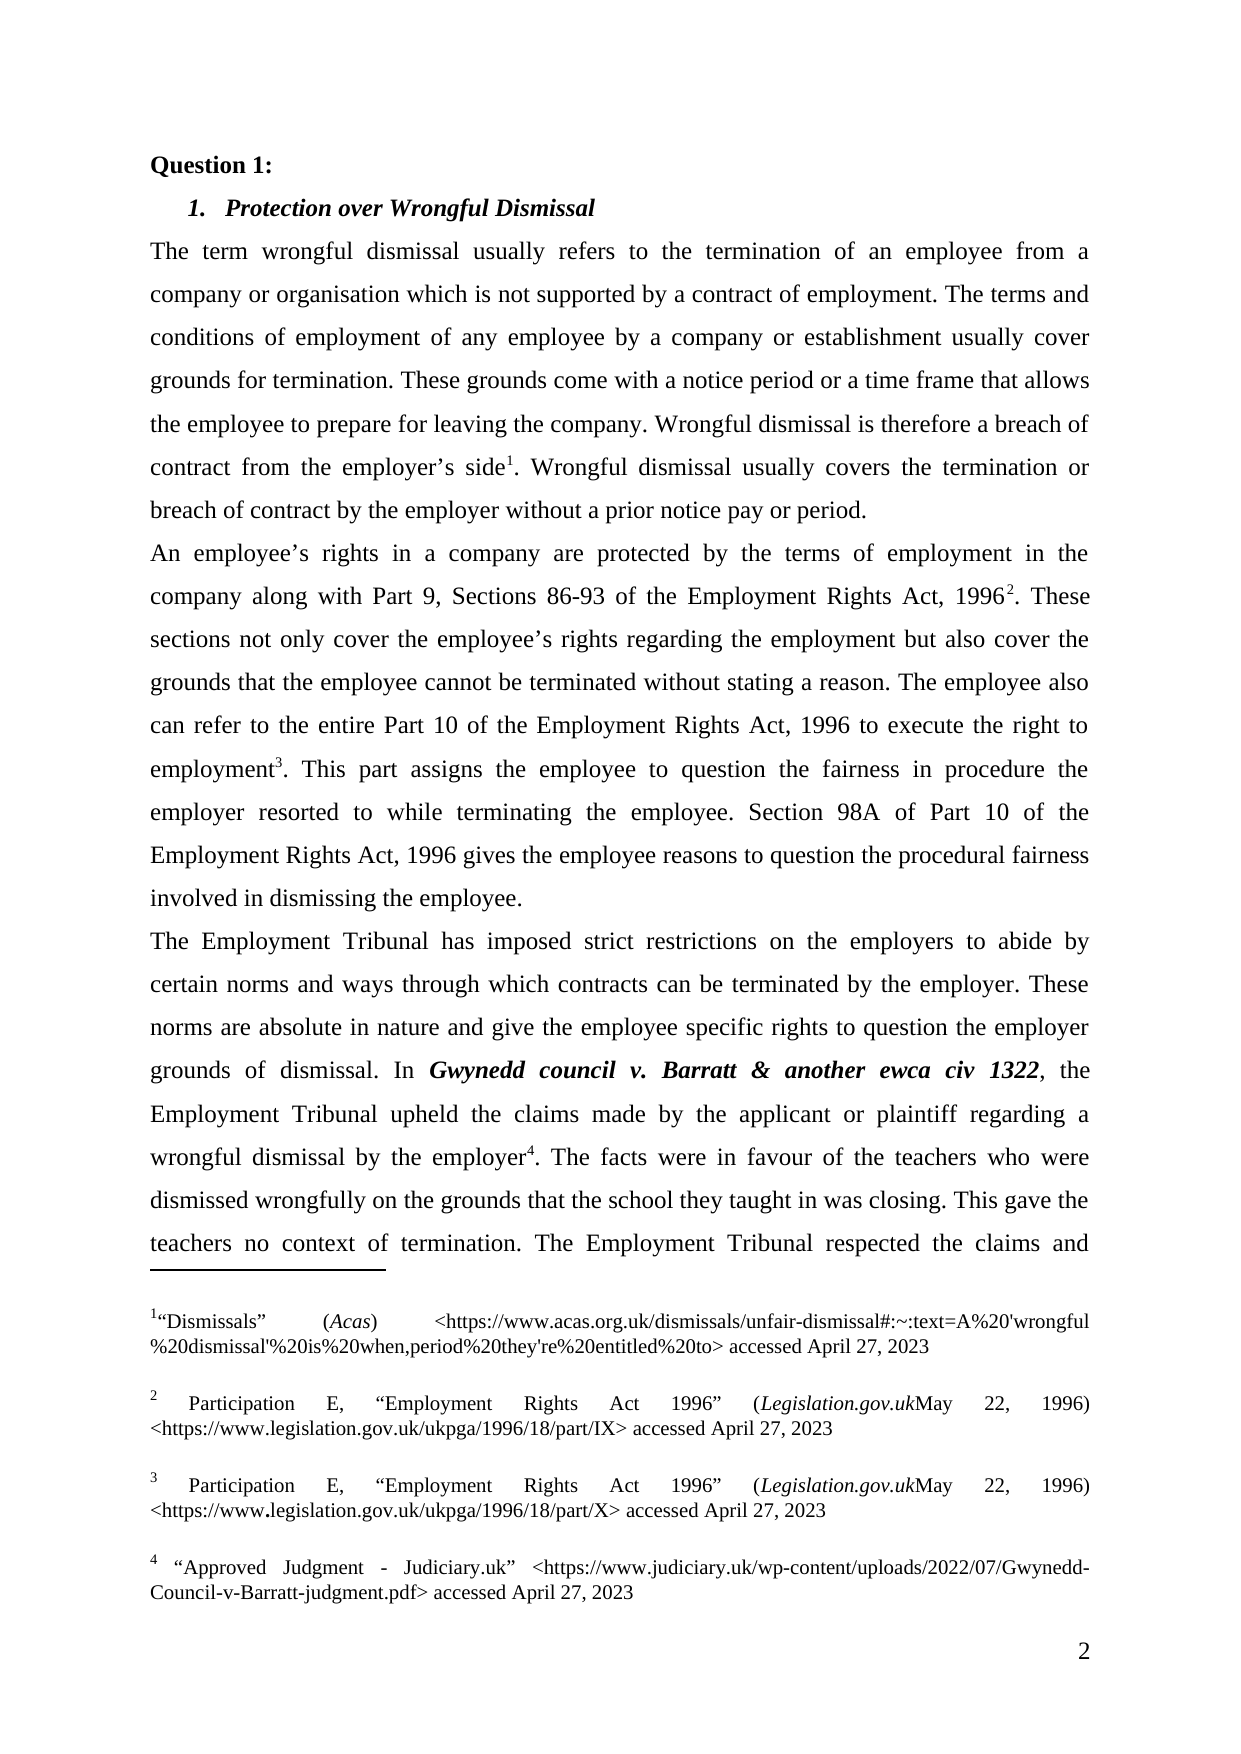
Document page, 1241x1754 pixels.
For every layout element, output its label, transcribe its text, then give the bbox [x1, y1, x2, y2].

subtitle Protection over Wrongful Dismissal [187, 193, 1090, 222]
subtitle Question 1: [150, 150, 1090, 179]
text An employee’s rights in a company are protected by the terms of employment in the company along with Part 9, Sections 86-93 of the Employment Rights Act, 1996. These sections not only cover the employee’s rights regarding the employment but also cover the grounds that the employee cannot be terminated without stating a reason. The employee also can refer to the entire Part 10 of the Employment Rights Act, 1996 to execute the right to employment. This part assigns the employee to question the fairness in procedure the employer resorted to while terminating the employee. Section 98A of Part 10 of the Employment Rights Act, 1996 gives the employee reasons to question the procedural fairness involved in dismissing the employee. [150, 538, 1090, 912]
text The term wrongful dismissal usually refers to the termination of an employee from a company or organisation which is not supported by a contract of employment. The terms and conditions of employment of any employee by a company or establishment usually cover grounds for termination. These grounds come with a notice period or a time frame that allows the employee to prepare for leaving the company. Wrongful dismissal is therefore a breach of contract from the employer’s side. Wrongful dismissal usually covers the termination or breach of contract by the employer without a prior notice pay or period. [150, 236, 1090, 524]
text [150, 926, 1090, 1257]
